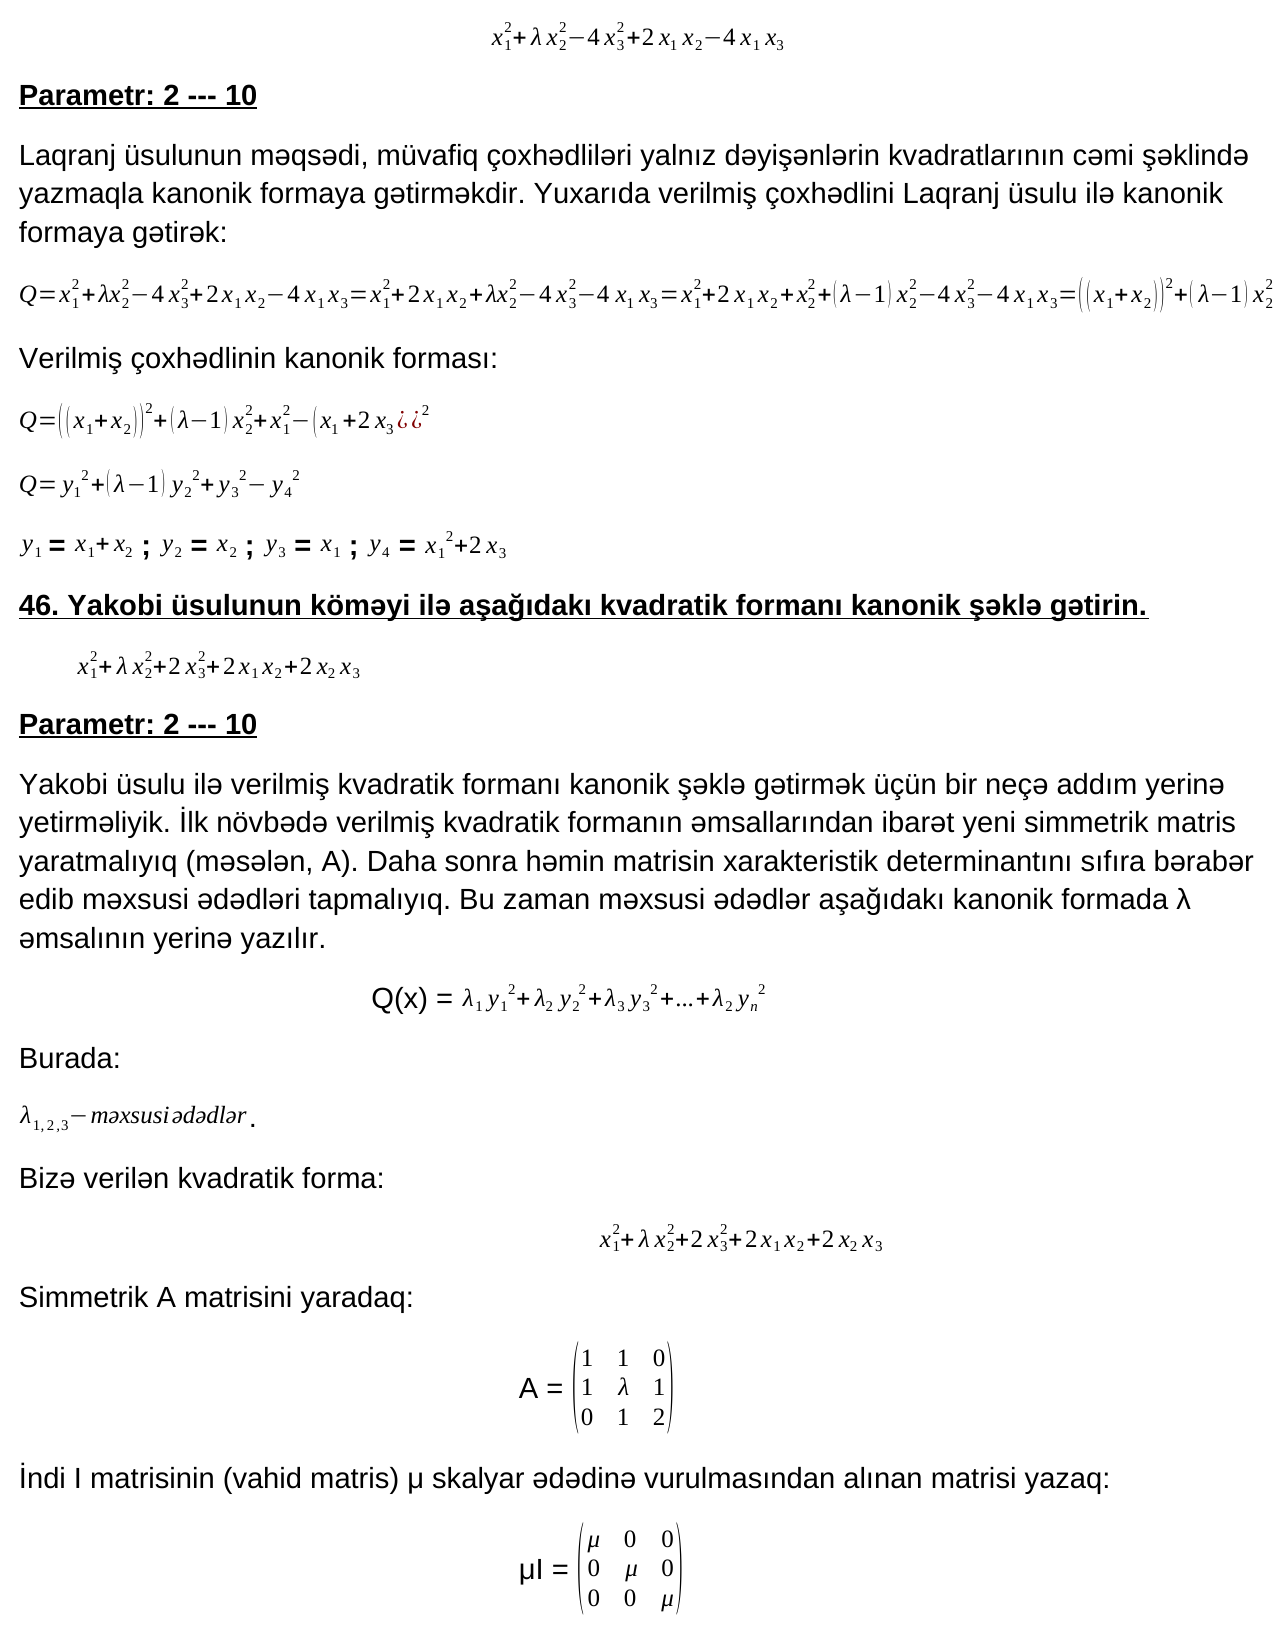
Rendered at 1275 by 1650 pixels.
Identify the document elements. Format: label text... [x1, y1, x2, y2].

text 46. Yakobi üsulunun köməyi ilə aşağıdakı kvadratik formanı kanonik şəklə gətirin. [19, 588, 1256, 622]
text İndi I matrisinin (vahid matris) μ skalyar ədədinə vurulmasından alınan matrisi yazaq: [19, 1461, 1256, 1495]
text A = [387, 1339, 1256, 1435]
text Yakobi üsulu ilə verilmiş kvadratik formanı kanonik şəklə gətirmək üçün bir neçə addım yerinə yetirməliyik. İlk növbədə verilmiş kvadratik formanın əmsallarından ibarət yeni simmetrik matris yaratmalıyıq (məsələn, A). Daha sonra həmin matrisin xarakteristik determinantını sıfıra bərabər edib məxsusi ədədləri tapmalıyıq. Bu zaman məxsusi ədədlər aşağıdakı kanonik formada λ əmsalının yerinə yazılır. [19, 767, 1256, 954]
text Bizə verilən kvadratik forma: [19, 1161, 1256, 1194]
text = ; = ; = ; = [19, 527, 1256, 563]
text Verilmiş çoxhədlinin kanonik forması: [19, 341, 1256, 374]
text Laqranj üsulunun məqsədi, müvafiq çoxhədliləri yalnız dəyişənlərin kvadratlarının cəmi şəklində yazmaqla kanonik formaya gətirməkdir. Yuxarıda verilmiş çoxhədlini Laqranj üsulu ilə kanonik formaya gətirək: [19, 138, 1256, 248]
text . [19, 1100, 1256, 1135]
text μI = [387, 1521, 1256, 1617]
text Q(x) = [240, 980, 1256, 1015]
text Burada: [19, 1041, 1256, 1074]
text Parametr: 2 --- 10 [19, 707, 1256, 741]
text Simmetrik A matrisini yaradaq: [19, 1280, 1256, 1313]
text Parametr: 2 --- 10 [19, 78, 1256, 112]
